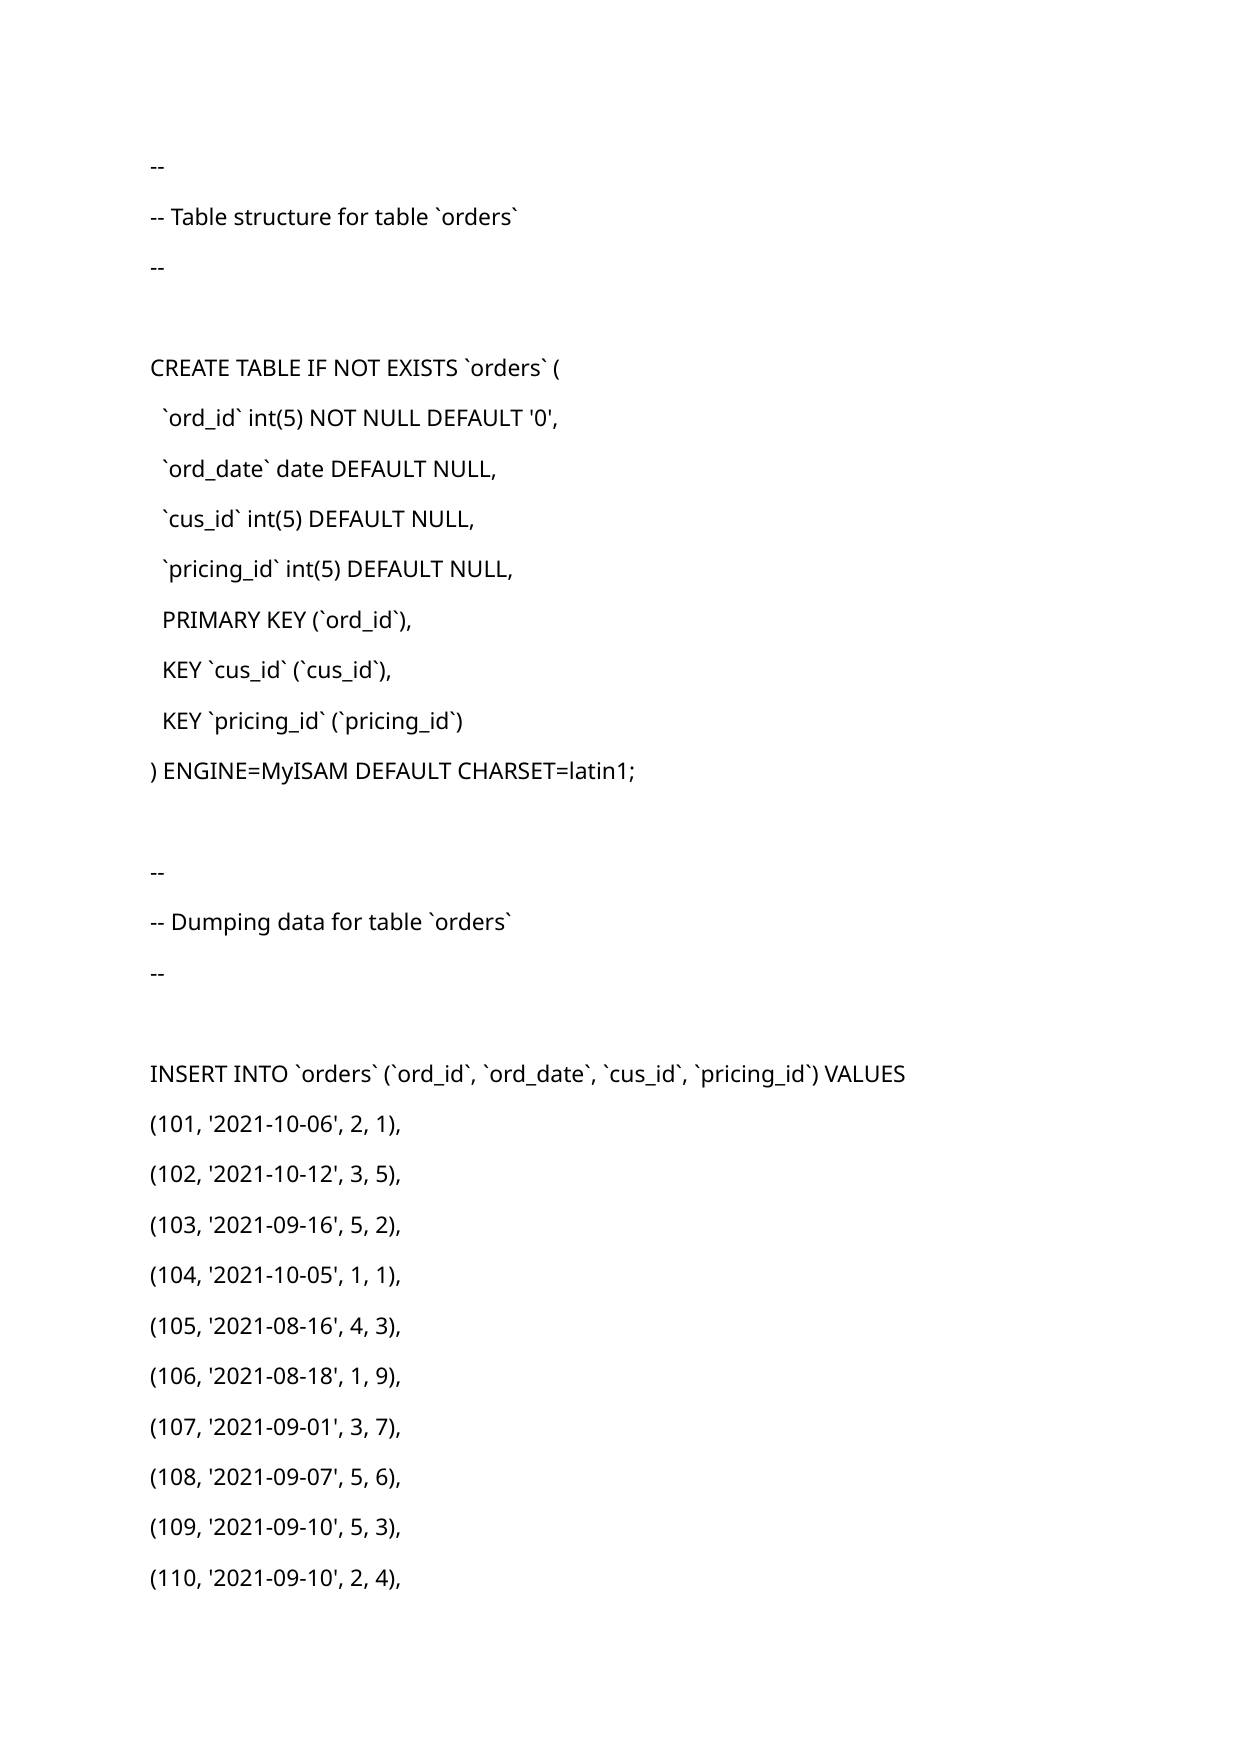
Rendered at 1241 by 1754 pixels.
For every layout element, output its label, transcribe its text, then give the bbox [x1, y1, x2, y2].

text `ord_date` date DEFAULT NULL, [150, 452, 1090, 484]
text INSERT INTO `orders` (`ord_id`, `ord_date`, `cus_id`, `pricing_id`) VALUES [150, 1057, 1090, 1089]
text PRIMARY KEY (`ord_id`), [150, 604, 1090, 635]
text (107, '2021-09-01', 3, 7), [150, 1410, 1090, 1442]
text (105, '2021-08-16', 4, 3), [150, 1309, 1090, 1341]
text (101, '2021-10-06', 2, 1), [150, 1108, 1090, 1139]
text ) ENGINE=MyISAM DEFAULT CHARSET=latin1; [150, 755, 1090, 786]
text CREATE TABLE IF NOT EXISTS `orders` ( [150, 352, 1090, 383]
text `cus_id` int(5) DEFAULT NULL, [150, 503, 1090, 534]
text -- Dumping data for table `orders` [150, 906, 1090, 937]
text KEY `cus_id` (`cus_id`), [150, 654, 1090, 685]
text (104, '2021-10-05', 1, 1), [150, 1259, 1090, 1290]
text -- Table structure for table `orders` [150, 200, 1090, 232]
text (106, '2021-08-18', 1, 9), [150, 1360, 1090, 1391]
text KEY `pricing_id` (`pricing_id`) [150, 704, 1090, 736]
text -- [150, 251, 1090, 282]
text -- [150, 856, 1090, 887]
text -- [150, 957, 1090, 988]
text (109, '2021-09-10', 5, 3), [150, 1511, 1090, 1542]
text `ord_id` int(5) NOT NULL DEFAULT '0', [150, 402, 1090, 433]
text (102, '2021-10-12', 3, 5), [150, 1158, 1090, 1189]
text (103, '2021-09-16', 5, 2), [150, 1209, 1090, 1240]
text (108, '2021-09-07', 5, 6), [150, 1461, 1090, 1492]
text `pricing_id` int(5) DEFAULT NULL, [150, 553, 1090, 584]
text (110, '2021-09-10', 2, 4), [150, 1562, 1090, 1593]
text -- [150, 150, 1090, 181]
